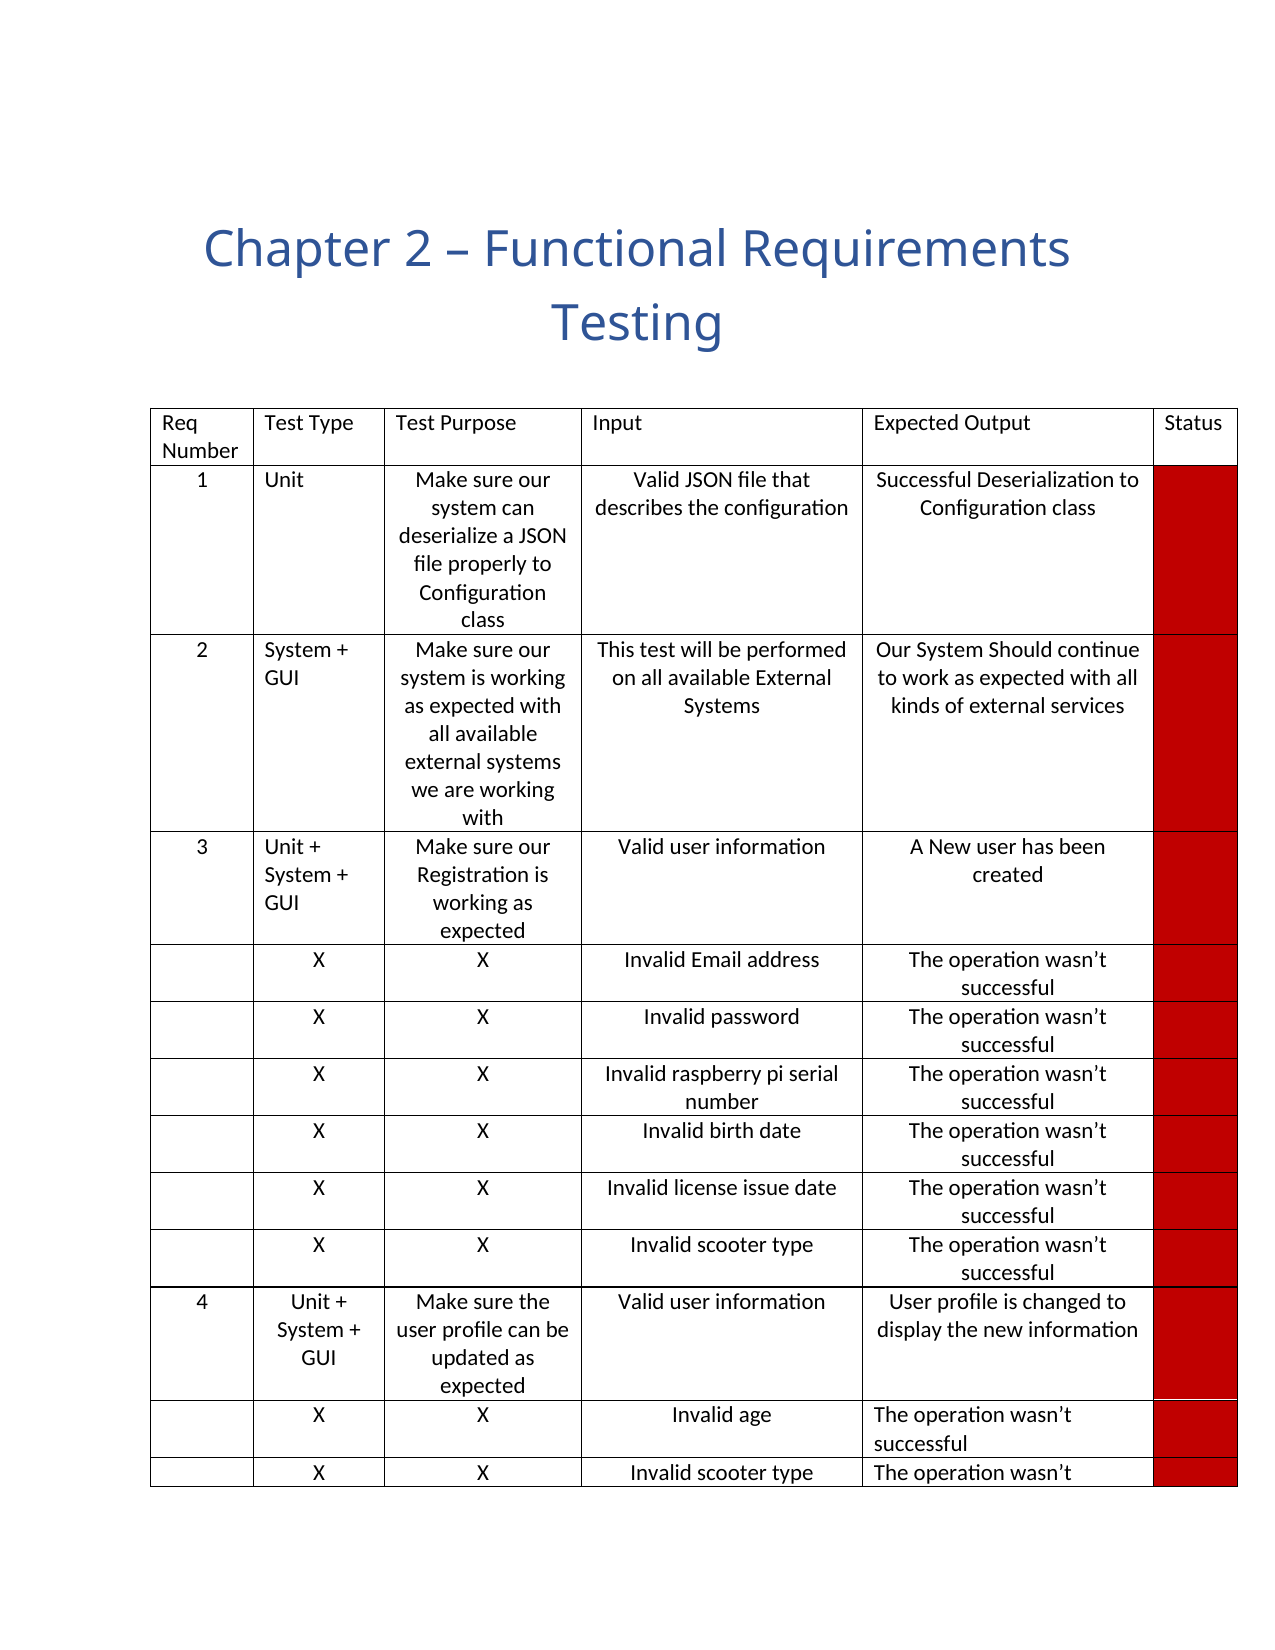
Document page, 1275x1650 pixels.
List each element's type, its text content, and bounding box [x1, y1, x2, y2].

table_cell [1154, 945, 1237, 1001]
table_cell [1154, 1401, 1237, 1457]
table_cell [151, 1401, 253, 1457]
table_cell Our System Should continue to work as expected with all kinds of external services [863, 635, 1153, 831]
table_cell The operation wasn’t successful [863, 945, 1153, 1001]
table_header Expected Output [863, 409, 1153, 464]
table_cell X [385, 1401, 581, 1457]
table_cell 3 [151, 832, 253, 944]
table_cell Invalid Email address [582, 945, 862, 1001]
table_cell [1154, 1230, 1237, 1286]
table_cell The operation wasn’t successful [863, 1230, 1153, 1286]
table_cell X [254, 1116, 384, 1172]
table_cell Successful Deserialization to Configuration class [863, 466, 1153, 634]
table_cell System + GUI [254, 635, 384, 831]
subtitle Chapter 2 – Functional Requirements Testing [150, 213, 1125, 355]
table_cell Invalid scooter type [582, 1230, 862, 1286]
table_cell The operation wasn’t successful [863, 1059, 1153, 1115]
table_cell Valid JSON file that describes the configuration [582, 466, 862, 634]
table_cell Invalid license issue date [582, 1173, 862, 1229]
table_header Test Type [254, 409, 384, 464]
table_cell Valid user information [582, 832, 862, 944]
table_cell X [254, 1173, 384, 1229]
table_cell X [385, 1059, 581, 1115]
table_cell [1154, 1002, 1237, 1058]
table_cell Make sure our system can deserialize a JSON file properly to Configuration class [385, 466, 581, 634]
table_cell [151, 1230, 253, 1286]
table_cell Invalid age [582, 1401, 862, 1457]
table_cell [863, 1458, 1153, 1486]
table_header Status [1154, 409, 1237, 464]
table_cell [151, 1116, 253, 1172]
table_cell Valid user information [582, 1288, 862, 1399]
table_cell X [254, 945, 384, 1001]
table_cell [1154, 635, 1237, 831]
table_cell [1154, 1173, 1237, 1229]
table_cell X [385, 1173, 581, 1229]
table_cell Make sure the user profile can be updated as expected [385, 1288, 581, 1399]
table_cell X [254, 1401, 384, 1457]
table_cell [1154, 1288, 1237, 1399]
table_cell User profile is changed to display the new information [863, 1288, 1153, 1399]
table_cell X [385, 1002, 581, 1058]
table_cell The operation wasn’t successful [863, 1173, 1153, 1229]
table_cell Make sure our system is working as expected with all available external systems we are working with [385, 635, 581, 831]
table_cell [1154, 1116, 1237, 1172]
table_cell 1 [151, 466, 253, 634]
table_cell [1154, 466, 1237, 634]
table_cell 2 [151, 635, 253, 831]
table_cell X [254, 1458, 384, 1486]
table_cell This test will be performed on all available External Systems [582, 635, 862, 831]
table_cell Unit [254, 466, 384, 634]
table_header Test Purpose [385, 409, 581, 464]
table_cell X [254, 1002, 384, 1058]
table_cell Invalid birth date [582, 1116, 862, 1172]
table_cell The operation wasn’t successful [863, 1002, 1153, 1058]
table_header Input [582, 409, 862, 464]
table_cell [151, 945, 253, 1001]
table_cell The operation wasn’t successful [863, 1116, 1153, 1172]
table_cell Unit + System + GUI [254, 832, 384, 944]
table_cell X [254, 1230, 384, 1286]
table_cell Unit + System + GUI [254, 1288, 384, 1399]
table_cell X [385, 1458, 581, 1486]
table_cell The operation wasn’t successful [863, 1401, 1153, 1457]
table_cell [1154, 832, 1237, 944]
table_cell Make sure our Registration is working as expected [385, 832, 581, 944]
table_cell X [385, 945, 581, 1001]
table_cell 4 [151, 1288, 253, 1399]
table_cell Invalid raspberry pi serial number [582, 1059, 862, 1115]
table_cell [151, 1173, 253, 1229]
table_cell X [385, 1116, 581, 1172]
table_cell X [385, 1230, 581, 1286]
table_cell [151, 1002, 253, 1058]
table_cell A New user has been created [863, 832, 1153, 944]
table_cell [1154, 1458, 1237, 1486]
table_cell X [254, 1059, 384, 1115]
table_cell [151, 1059, 253, 1115]
table_header Req Number [151, 409, 253, 464]
table_cell [151, 1458, 253, 1486]
table_cell Invalid password [582, 1002, 862, 1058]
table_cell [582, 1458, 862, 1486]
table_cell [1154, 1059, 1237, 1115]
